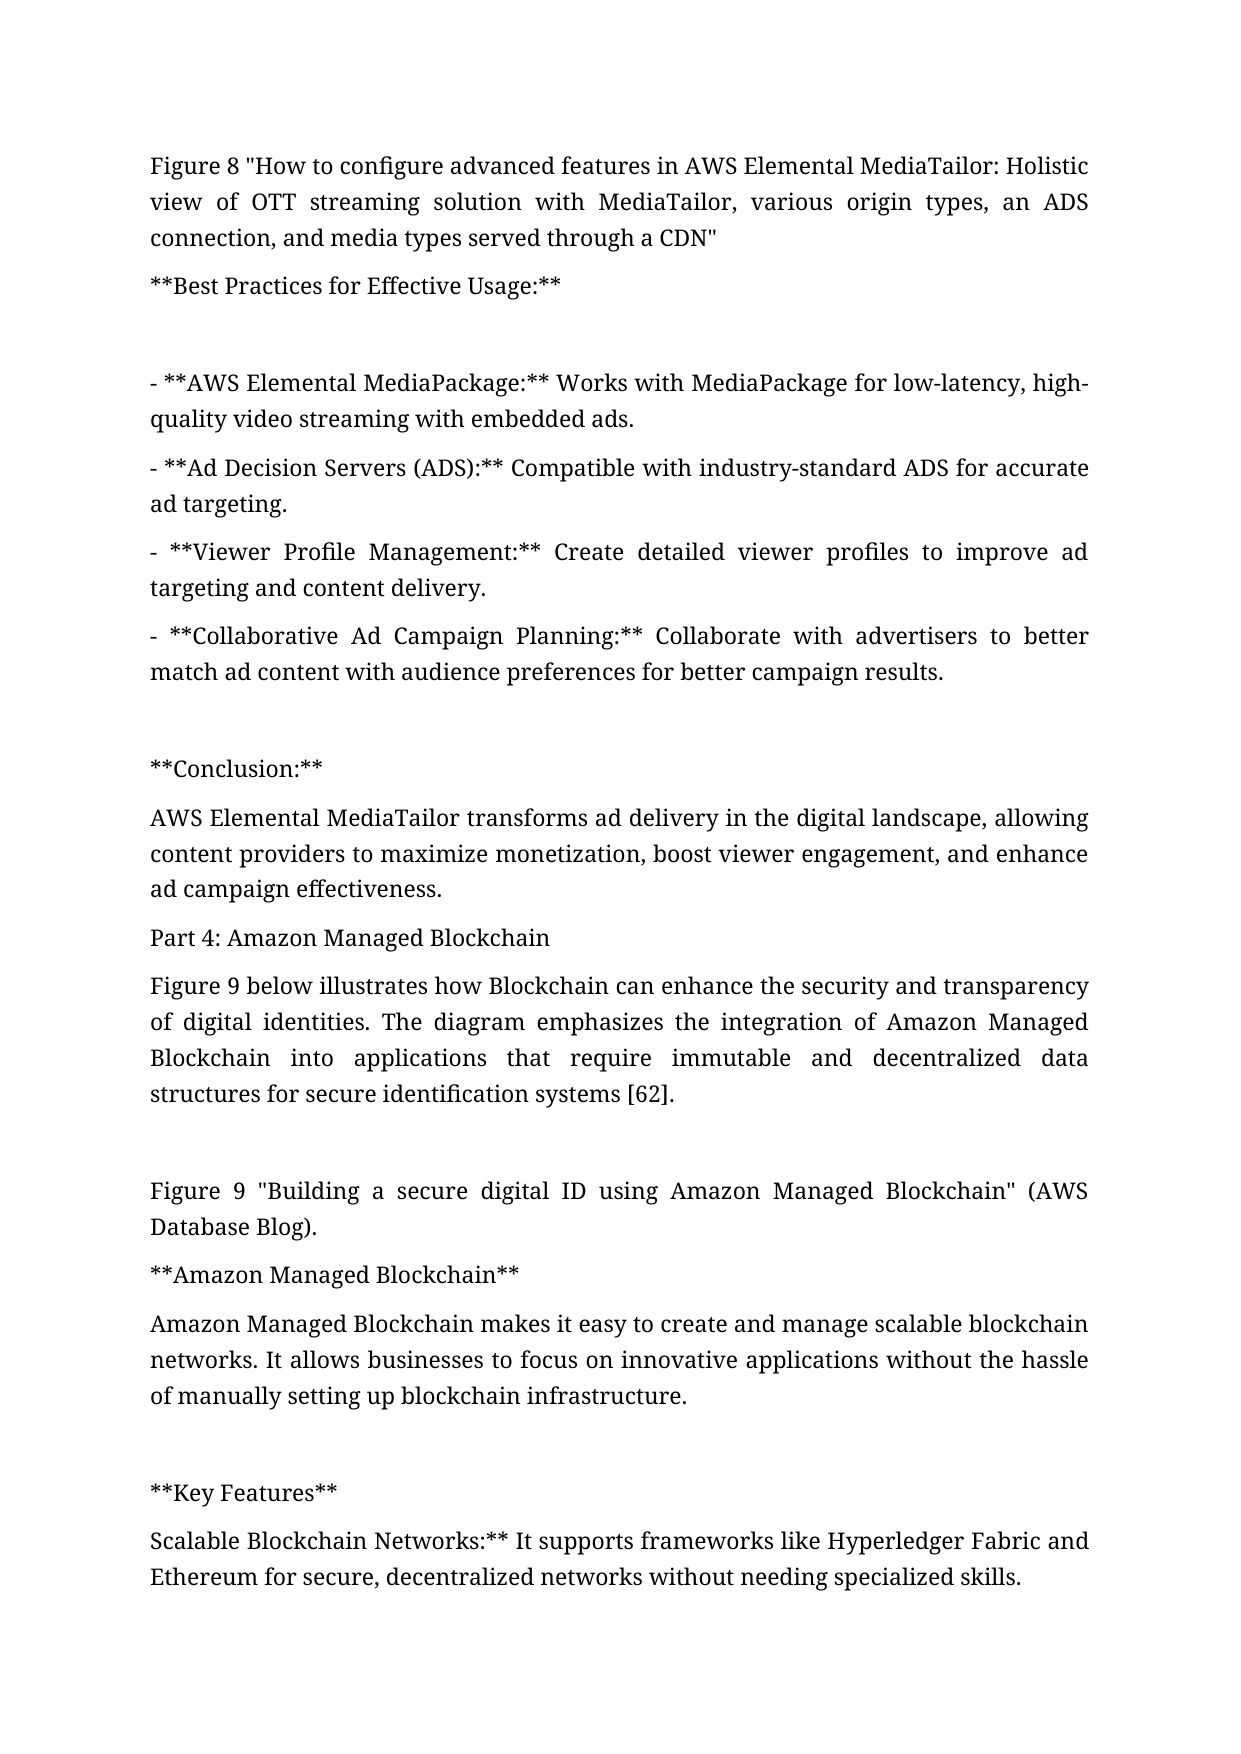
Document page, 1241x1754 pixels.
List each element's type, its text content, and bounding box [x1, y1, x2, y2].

text Amazon Managed Blockchain makes it easy to create and manage scalable blockchain networks. It allows businesses to focus on innovative applications without the hassle of manually setting up blockchain infrastructure. [150, 1308, 1090, 1411]
text - **Collaborative Ad Campaign Planning:** Collaborate with advertisers to better match ad content with audience preferences for better campaign results. [150, 620, 1090, 687]
text **Best Practices for Effective Usage:** [150, 270, 1090, 302]
text Part 4: Amazon Managed Blockchain [150, 922, 1090, 953]
text AWS Elemental MediaTailor transforms ad delivery in the digital landscape, allowing content providers to maximize monetization, boost viewer engagement, and enhance ad campaign effectiveness. [150, 802, 1090, 905]
text **Amazon Managed Blockchain** [150, 1259, 1090, 1291]
text Figure 9 below illustrates how Blockchain can enhance the security and transparency of digital identities. The diagram emphasizes the integration of Amazon Managed Blockchain into applications that require immutable and decentralized data structures for secure identification systems [62]. [150, 970, 1090, 1109]
text - **Ad Decision Servers (ADS):** Compatible with industry-standard ADS for accurate ad targeting. [150, 452, 1090, 519]
text **Key Features** [150, 1477, 1090, 1508]
text Figure 9 "Building a secure digital ID using Amazon Managed Blockchain" (AWS Database Blog). [150, 1175, 1090, 1242]
text - **AWS Elemental MediaPackage:** Works with MediaPackage for low-latency, high-quality video streaming with embedded ads. [150, 367, 1090, 434]
text Figure 8 "How to configure advanced features in AWS Elemental MediaTailor: Holistic view of OTT streaming solution with MediaTailor, various origin types, an ADS connection, and media types served through a CDN" [150, 150, 1090, 253]
text - **Viewer Profile Management:** Create detailed viewer profiles to improve ad targeting and content delivery. [150, 536, 1090, 603]
text **Conclusion:** [150, 753, 1090, 784]
text Scalable Blockchain Networks:** It supports frameworks like Hyperledger Fabric and Ethereum for secure, decentralized networks without needing specialized skills. [150, 1525, 1090, 1592]
